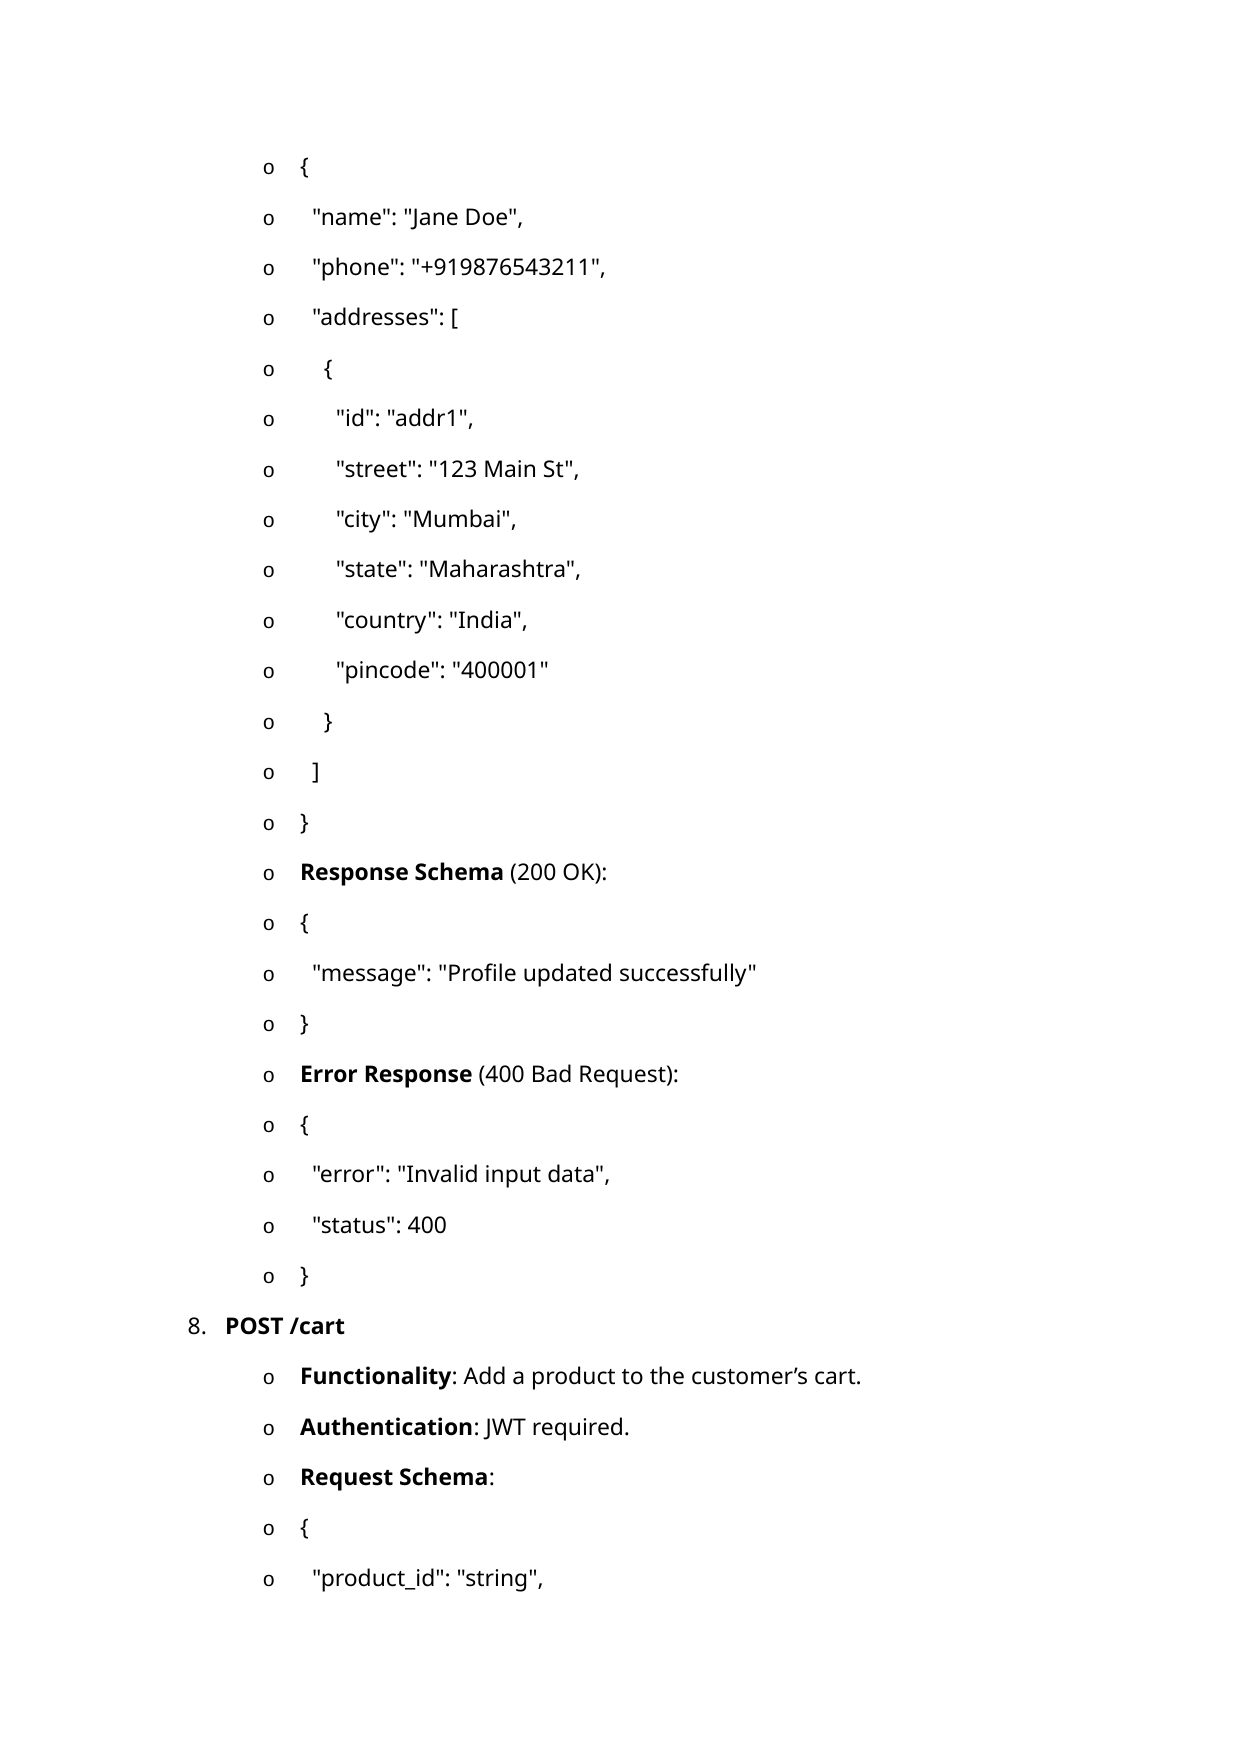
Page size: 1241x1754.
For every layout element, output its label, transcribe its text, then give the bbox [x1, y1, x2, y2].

list Request Schema: [262, 1461, 1090, 1492]
list "city": "Mumbai", [262, 503, 1090, 534]
list "street": "123 Main St", [262, 452, 1090, 484]
list "phone": "+919876543211", [262, 251, 1090, 282]
list POST /cart [187, 1309, 1090, 1341]
list { [262, 906, 1090, 937]
list { [262, 1108, 1090, 1139]
list "message": "Profile updated successfully" [262, 957, 1090, 988]
list Response Schema (200 OK): [262, 856, 1090, 887]
list { [262, 150, 1090, 181]
list "name": "Jane Doe", [262, 200, 1090, 232]
list } [262, 1259, 1090, 1290]
list "addresses": [ [262, 301, 1090, 332]
list "id": "addr1", [262, 402, 1090, 433]
list } [262, 805, 1090, 837]
list ] [262, 755, 1090, 786]
list Authentication: JWT required. [262, 1410, 1090, 1442]
list { [262, 1511, 1090, 1542]
list } [262, 1007, 1090, 1038]
list "product_id": "string", [262, 1562, 1090, 1593]
list } [262, 704, 1090, 736]
list "error": "Invalid input data", [262, 1158, 1090, 1189]
list "state": "Maharashtra", [262, 553, 1090, 584]
list Error Response (400 Bad Request): [262, 1057, 1090, 1089]
list "status": 400 [262, 1209, 1090, 1240]
list "country": "India", [262, 604, 1090, 635]
list "pincode": "400001" [262, 654, 1090, 685]
list { [262, 352, 1090, 383]
list Functionality: Add a product to the customer’s cart. [262, 1360, 1090, 1391]
